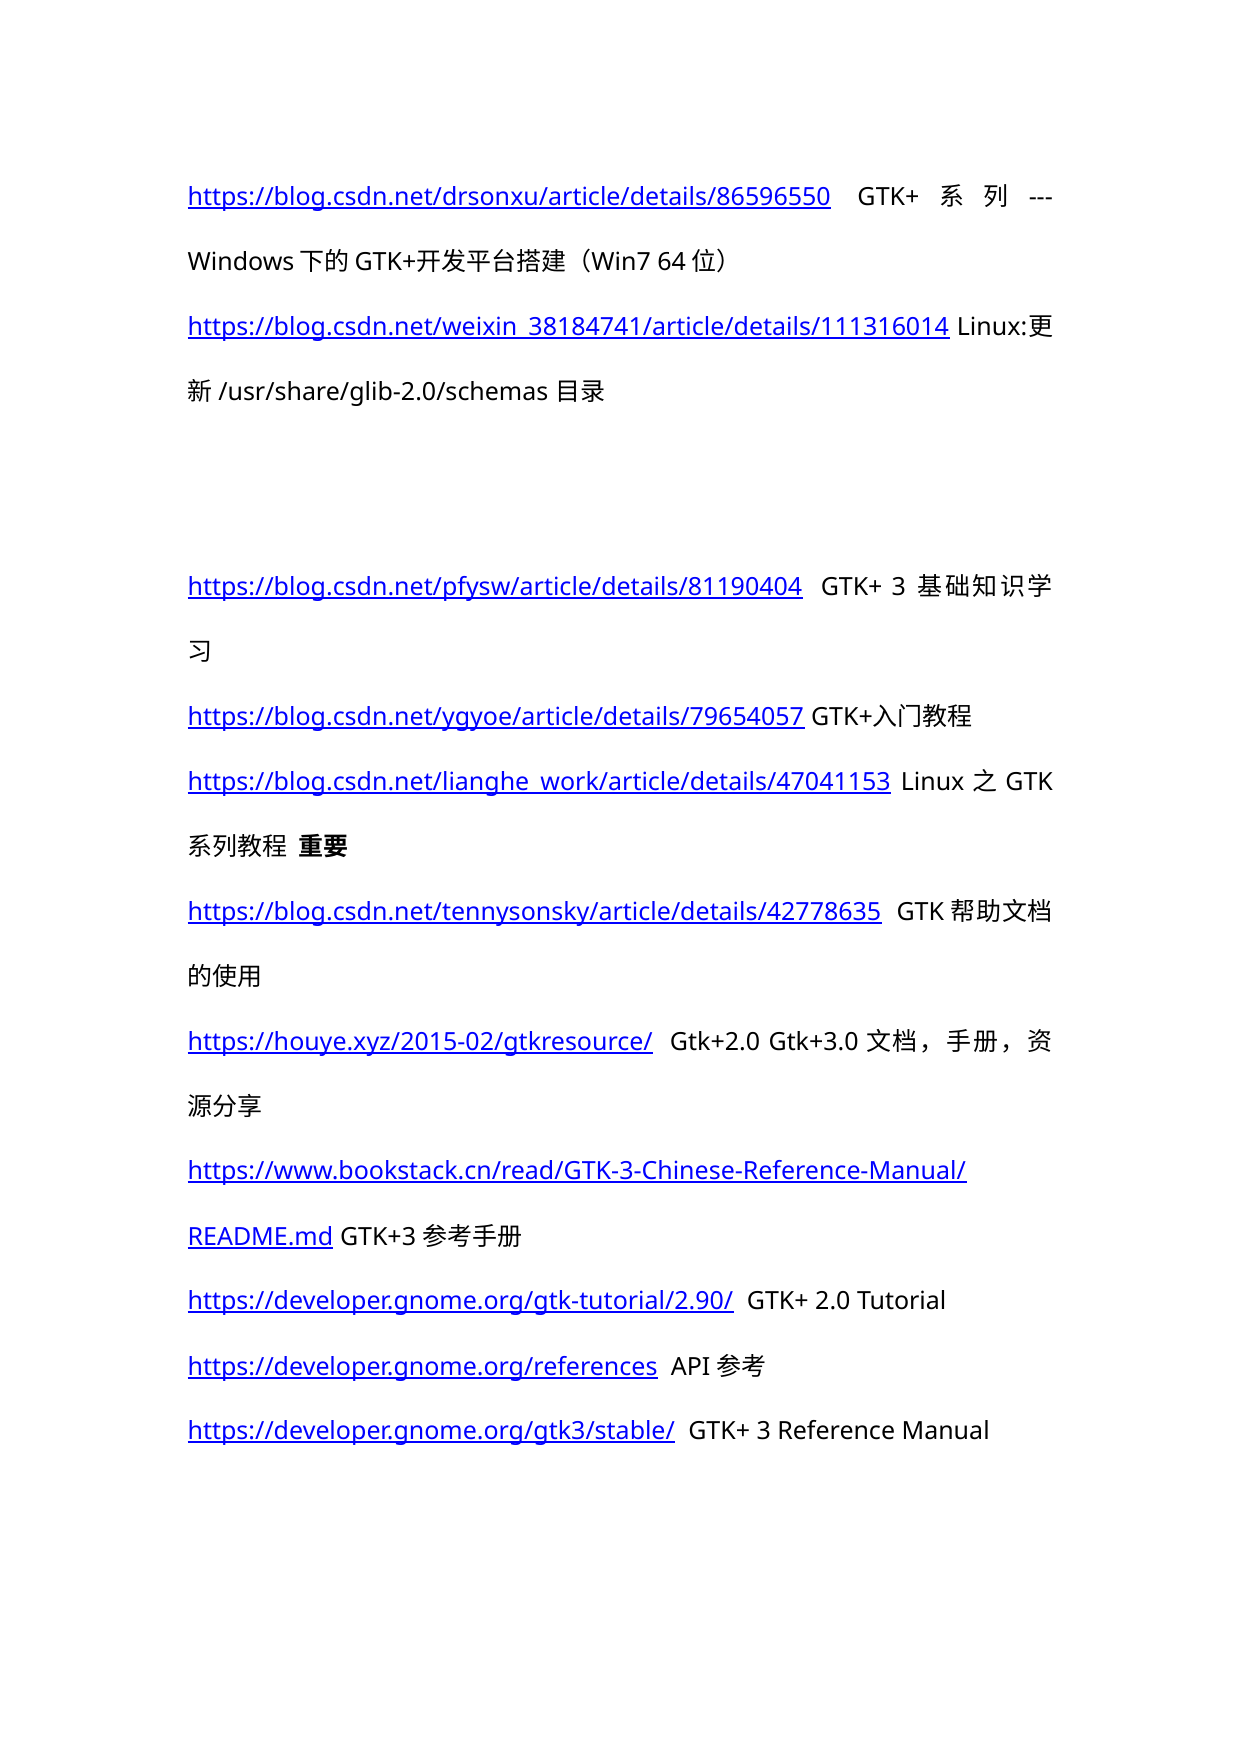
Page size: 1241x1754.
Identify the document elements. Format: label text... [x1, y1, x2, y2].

text https://developer.gnome.org/references API 参考 [187, 1332, 1053, 1397]
text https://www.bookstack.cn/read/GTK-3-Chinese-Reference-Manual/README.md GTK+3 参考手册 [187, 1137, 1053, 1267]
text https://blog.csdn.net/tennysonsky/article/details/42778635 GTK帮助文档的使用 [187, 877, 1053, 1007]
text https://blog.csdn.net/weixin_38184741/article/details/111316014 Linux:更新 /usr/share/glib-2.0/schemas 目录 [187, 292, 1053, 422]
text https://developer.gnome.org/gtk-tutorial/2.90/ GTK+ 2.0 Tutorial [187, 1267, 1053, 1332]
text https://blog.csdn.net/drsonxu/article/details/86596550 GTK+系列---Windows下的GTK+开发平台搭建（Win7 64位） [187, 162, 1053, 292]
text https://developer.gnome.org/gtk3/stable/ GTK+ 3 Reference Manual [187, 1397, 1053, 1462]
text https://blog.csdn.net/lianghe_work/article/details/47041153 Linux之GTK系列教程 重要 [187, 747, 1053, 877]
text https://houye.xyz/2015-02/gtkresource/ Gtk+2.0 Gtk+3.0文档，手册，资源分享 [187, 1007, 1053, 1137]
text https://blog.csdn.net/pfysw/article/details/81190404 GTK+ 3 基础知识学习 [187, 552, 1053, 682]
text https://blog.csdn.net/ygyoe/article/details/79654057 GTK+入门教程 [187, 682, 1053, 747]
